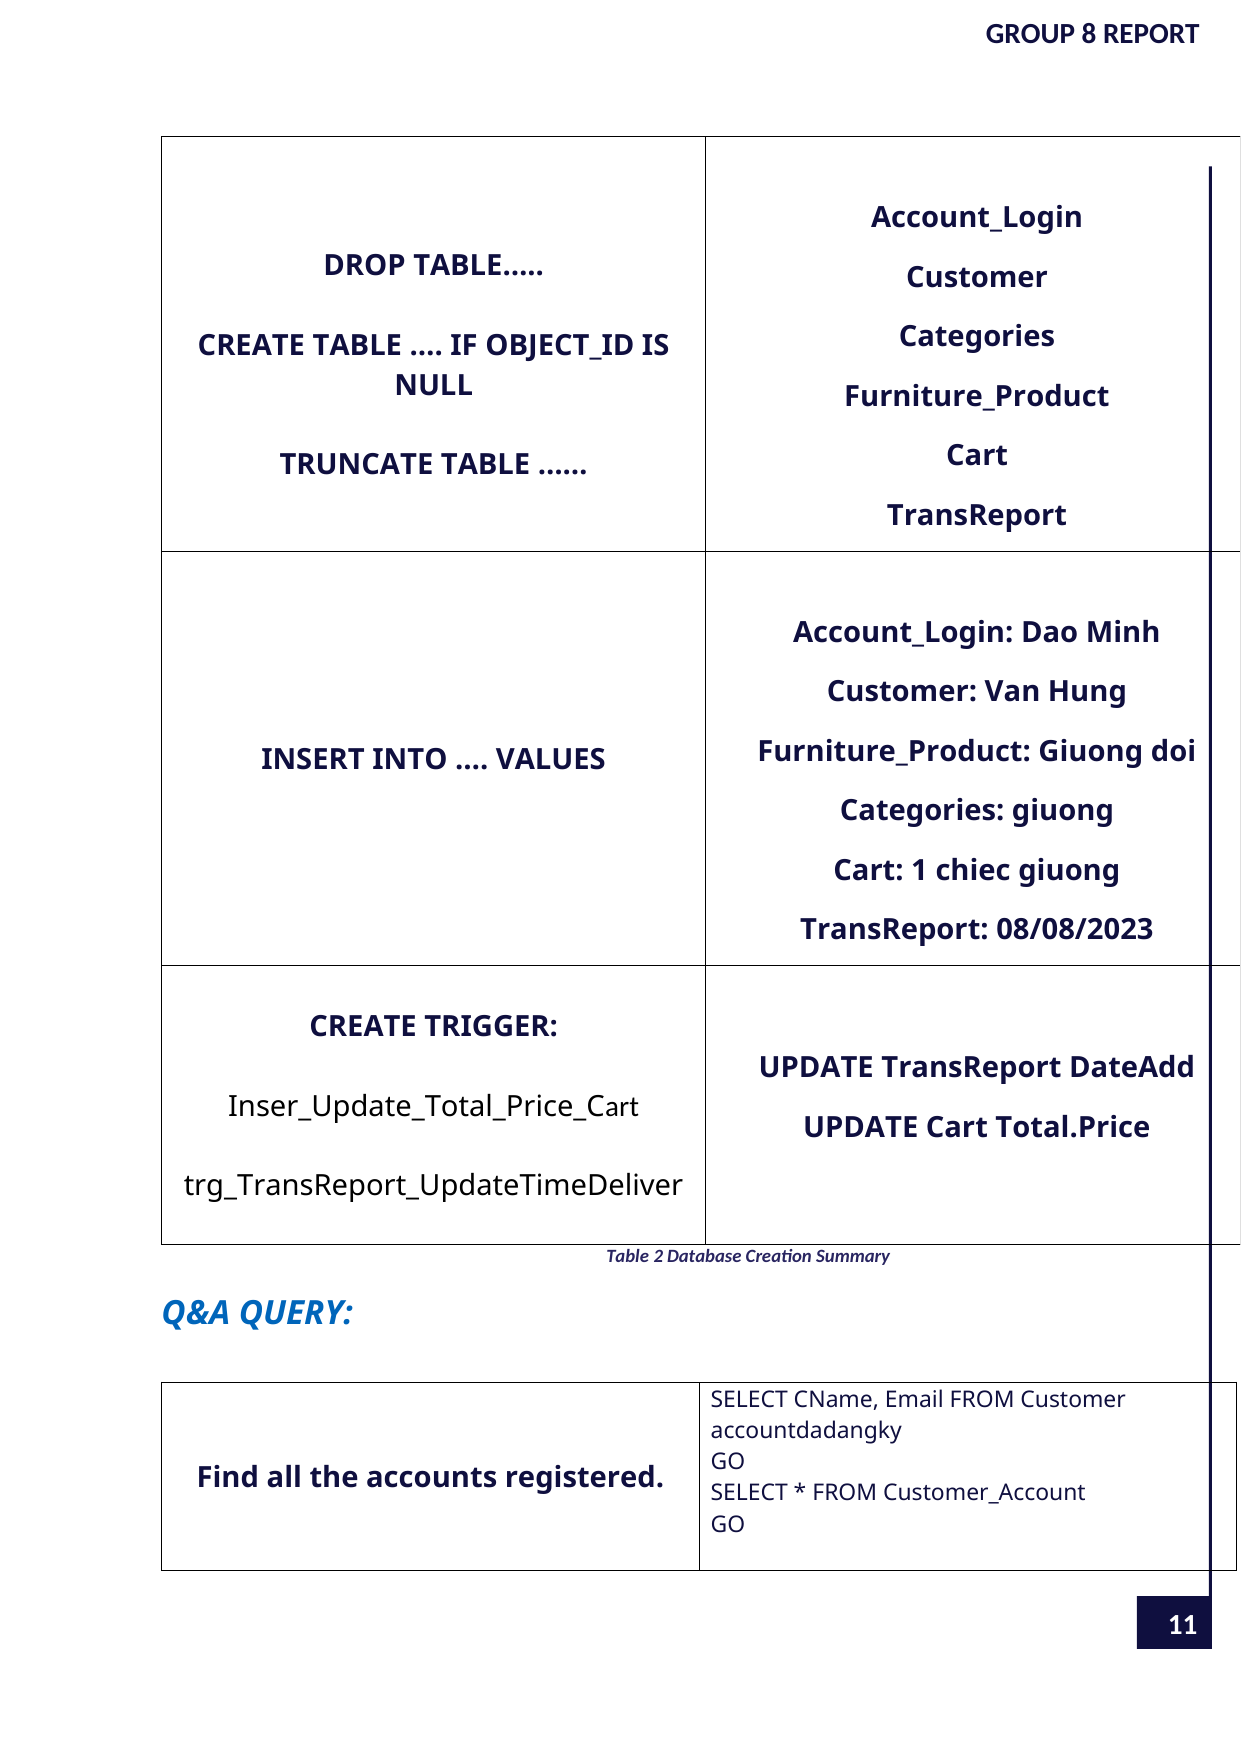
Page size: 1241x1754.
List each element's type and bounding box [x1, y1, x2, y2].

table_header [150, 104, 1240, 1604]
